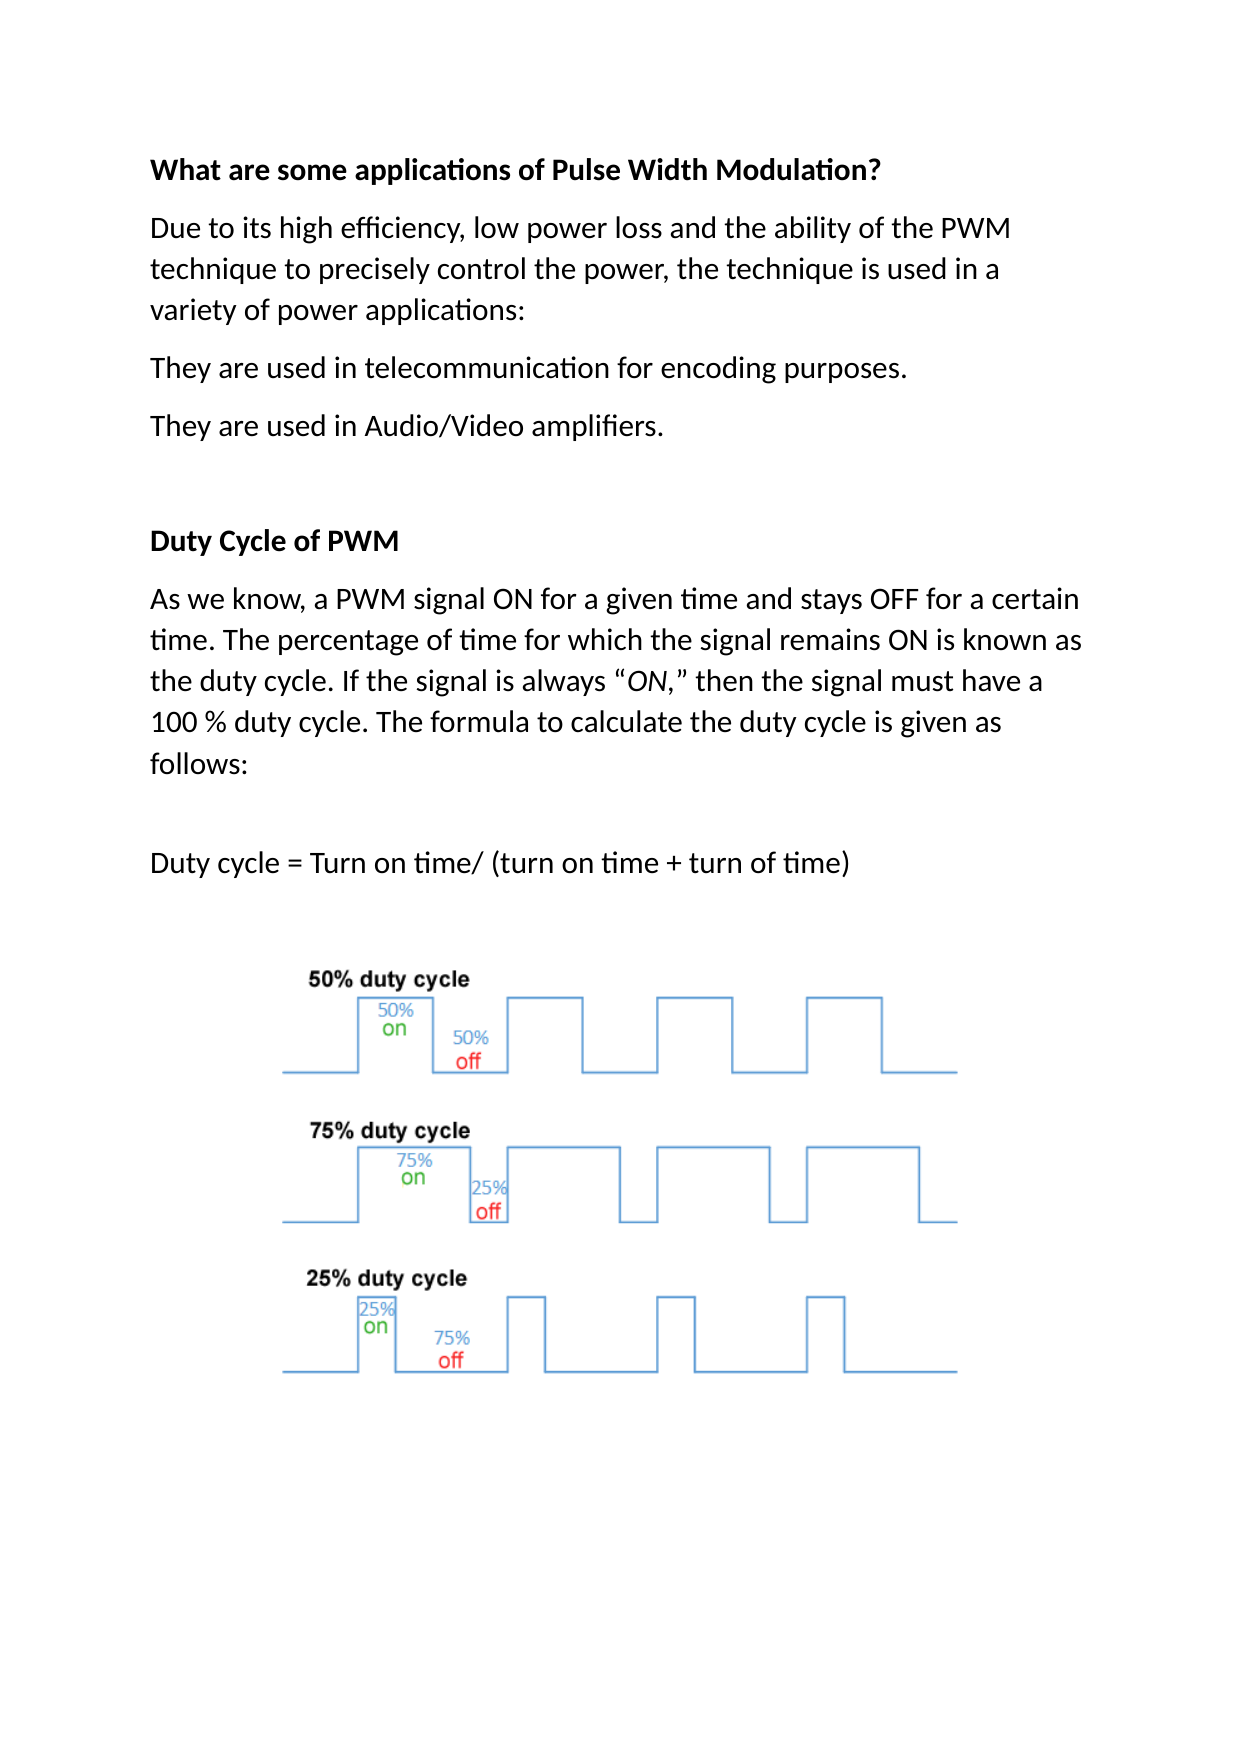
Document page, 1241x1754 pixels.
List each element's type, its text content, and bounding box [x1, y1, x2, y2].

text What are some applications of Pulse Width Modulation? [150, 150, 1090, 188]
text Due to its high efficiency, low power loss and the ability of the PWM technique to precisely control the power, the technique is used in a variety of power applications: [150, 208, 1090, 328]
text They are used in telecommunication for encoding purposes. [150, 348, 1090, 386]
text As we know, a PWM signal ON for a given time and stays OFF for a certain time. The percentage of time for which the signal remains ON is known as the duty cycle. If the signal is always “ON,” then the signal must have a 100 % duty cycle. The formula to calculate the duty cycle is given as follows: [150, 579, 1090, 782]
picture [281, 958, 959, 1386]
text Duty cycle = Turn on time/ (turn on time + turn of time) [150, 802, 1090, 881]
text They are used in Audio/Video amplifiers. [150, 406, 1090, 444]
text Duty Cycle of PWM [150, 521, 1090, 559]
